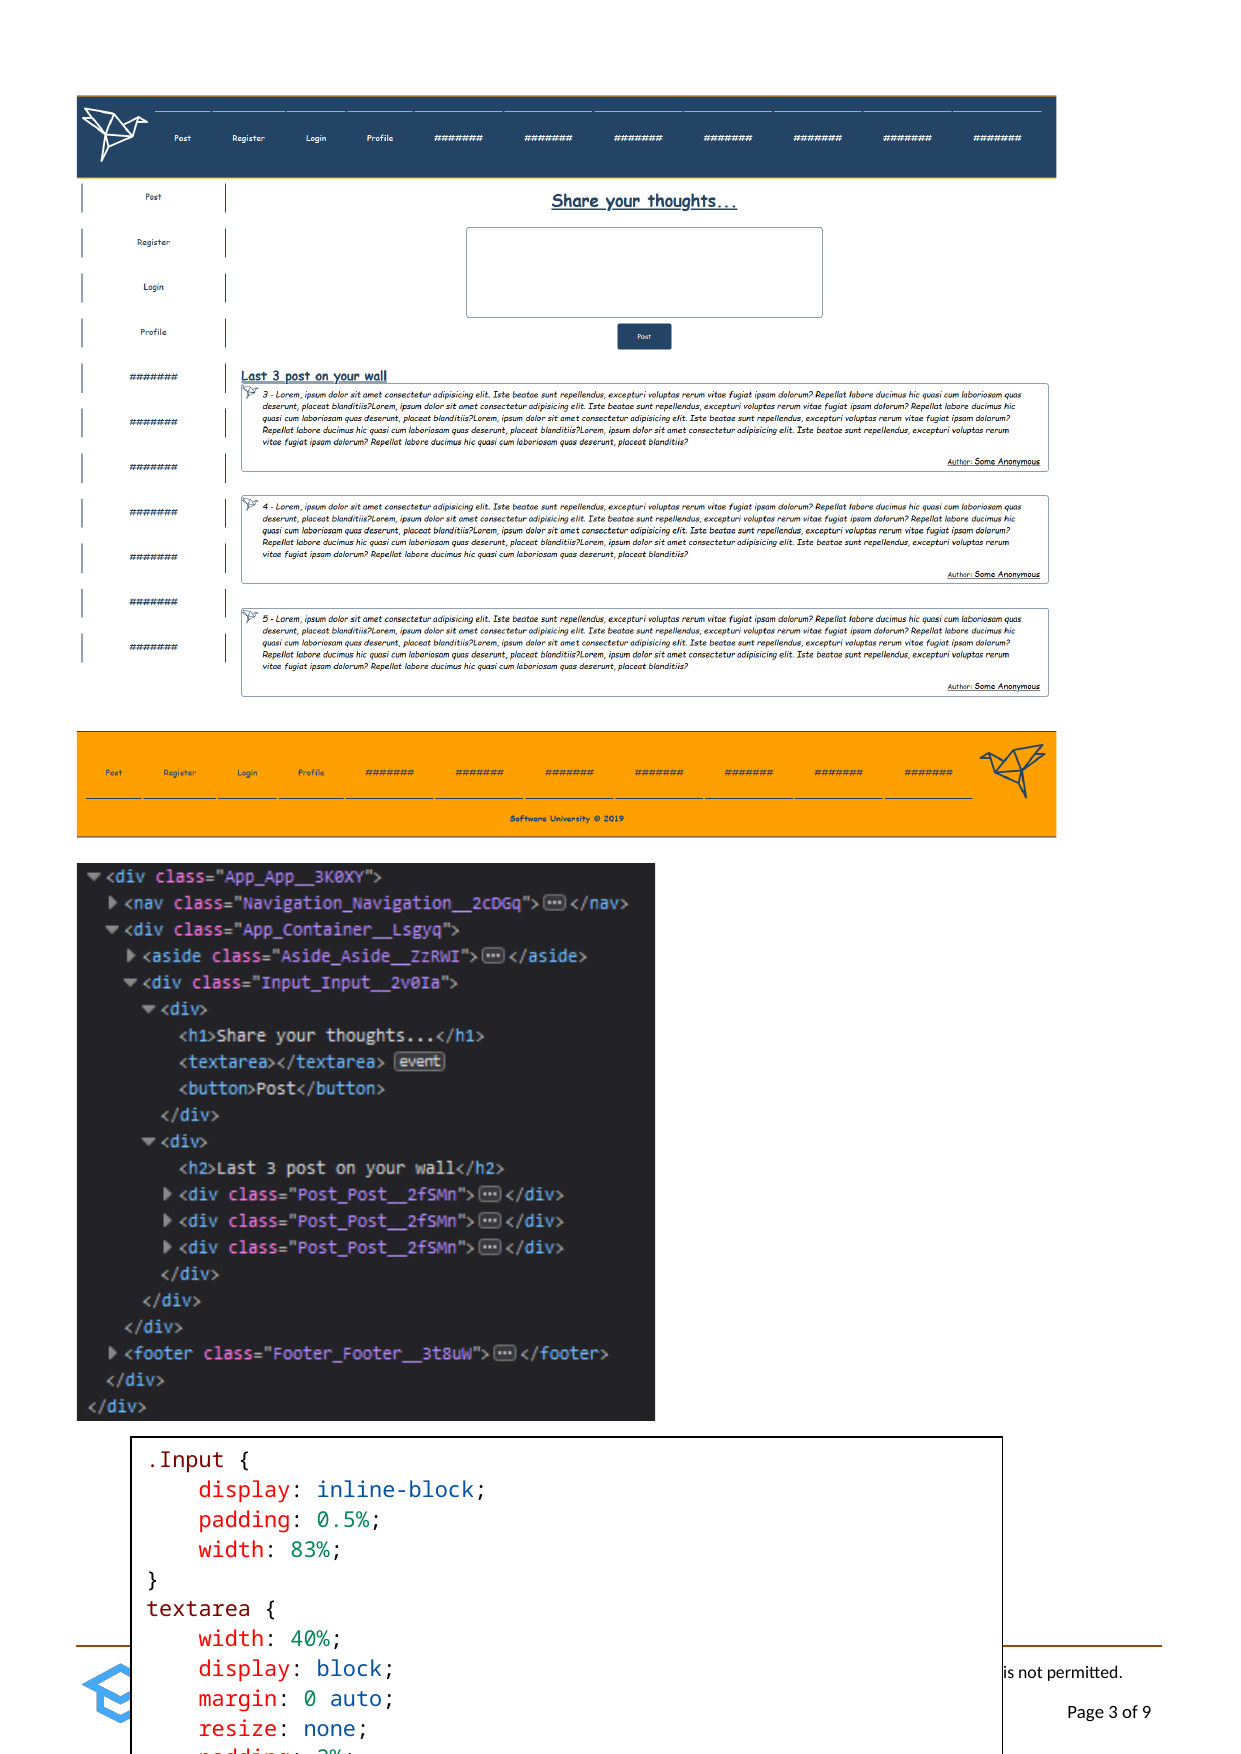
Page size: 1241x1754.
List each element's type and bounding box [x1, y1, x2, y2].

picture [75, 1658, 130, 1729]
picture [76, 95, 1057, 847]
picture [76, 863, 656, 1421]
